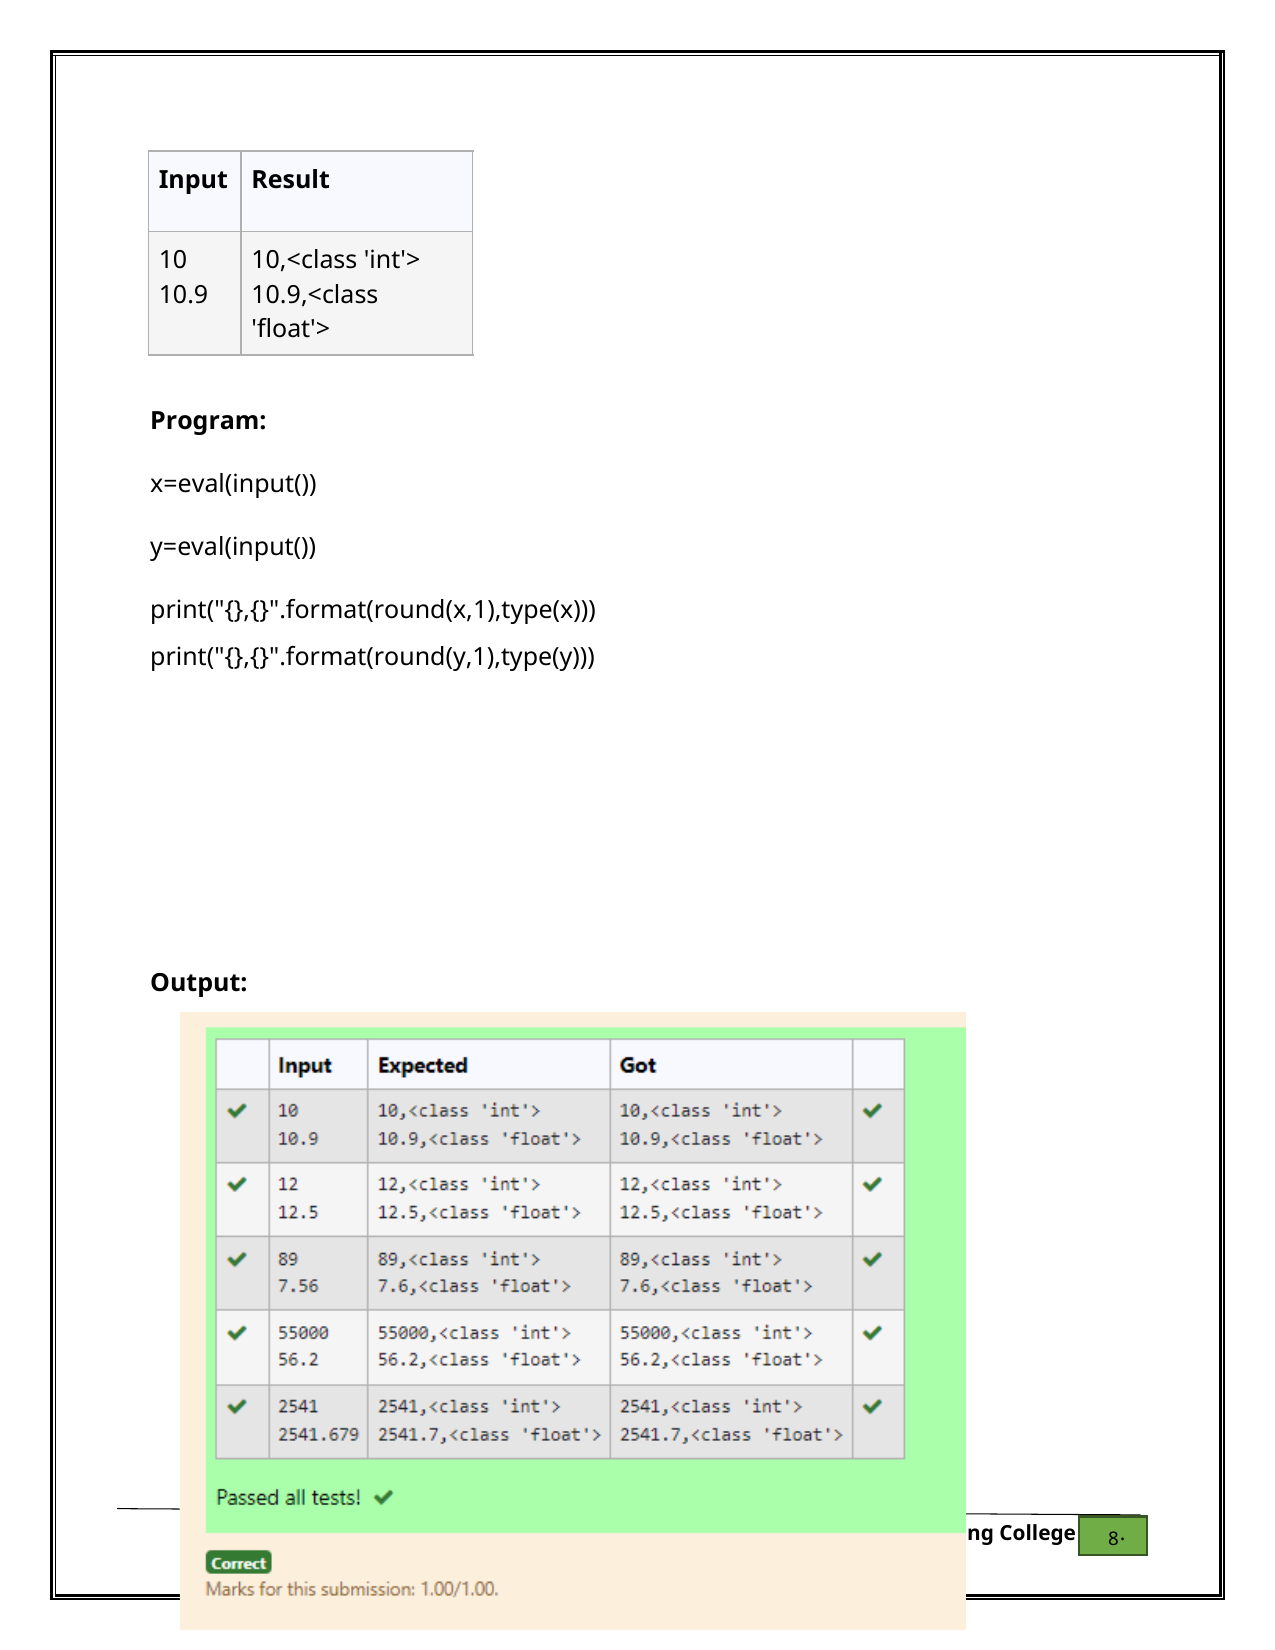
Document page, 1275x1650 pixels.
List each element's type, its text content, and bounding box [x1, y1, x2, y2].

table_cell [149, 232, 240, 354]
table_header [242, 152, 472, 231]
text Output: [150, 965, 1125, 999]
text y=eval(input()) [150, 529, 1125, 563]
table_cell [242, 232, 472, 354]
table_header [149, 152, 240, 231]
text print("{},{}".format(round(y,1),type(y))) [150, 639, 1125, 673]
text x=eval(input()) [150, 466, 1125, 500]
text Program: [150, 402, 1125, 437]
picture [178, 1012, 965, 1630]
text print("{},{}".format(round(x,1),type(x))) [150, 592, 1125, 626]
